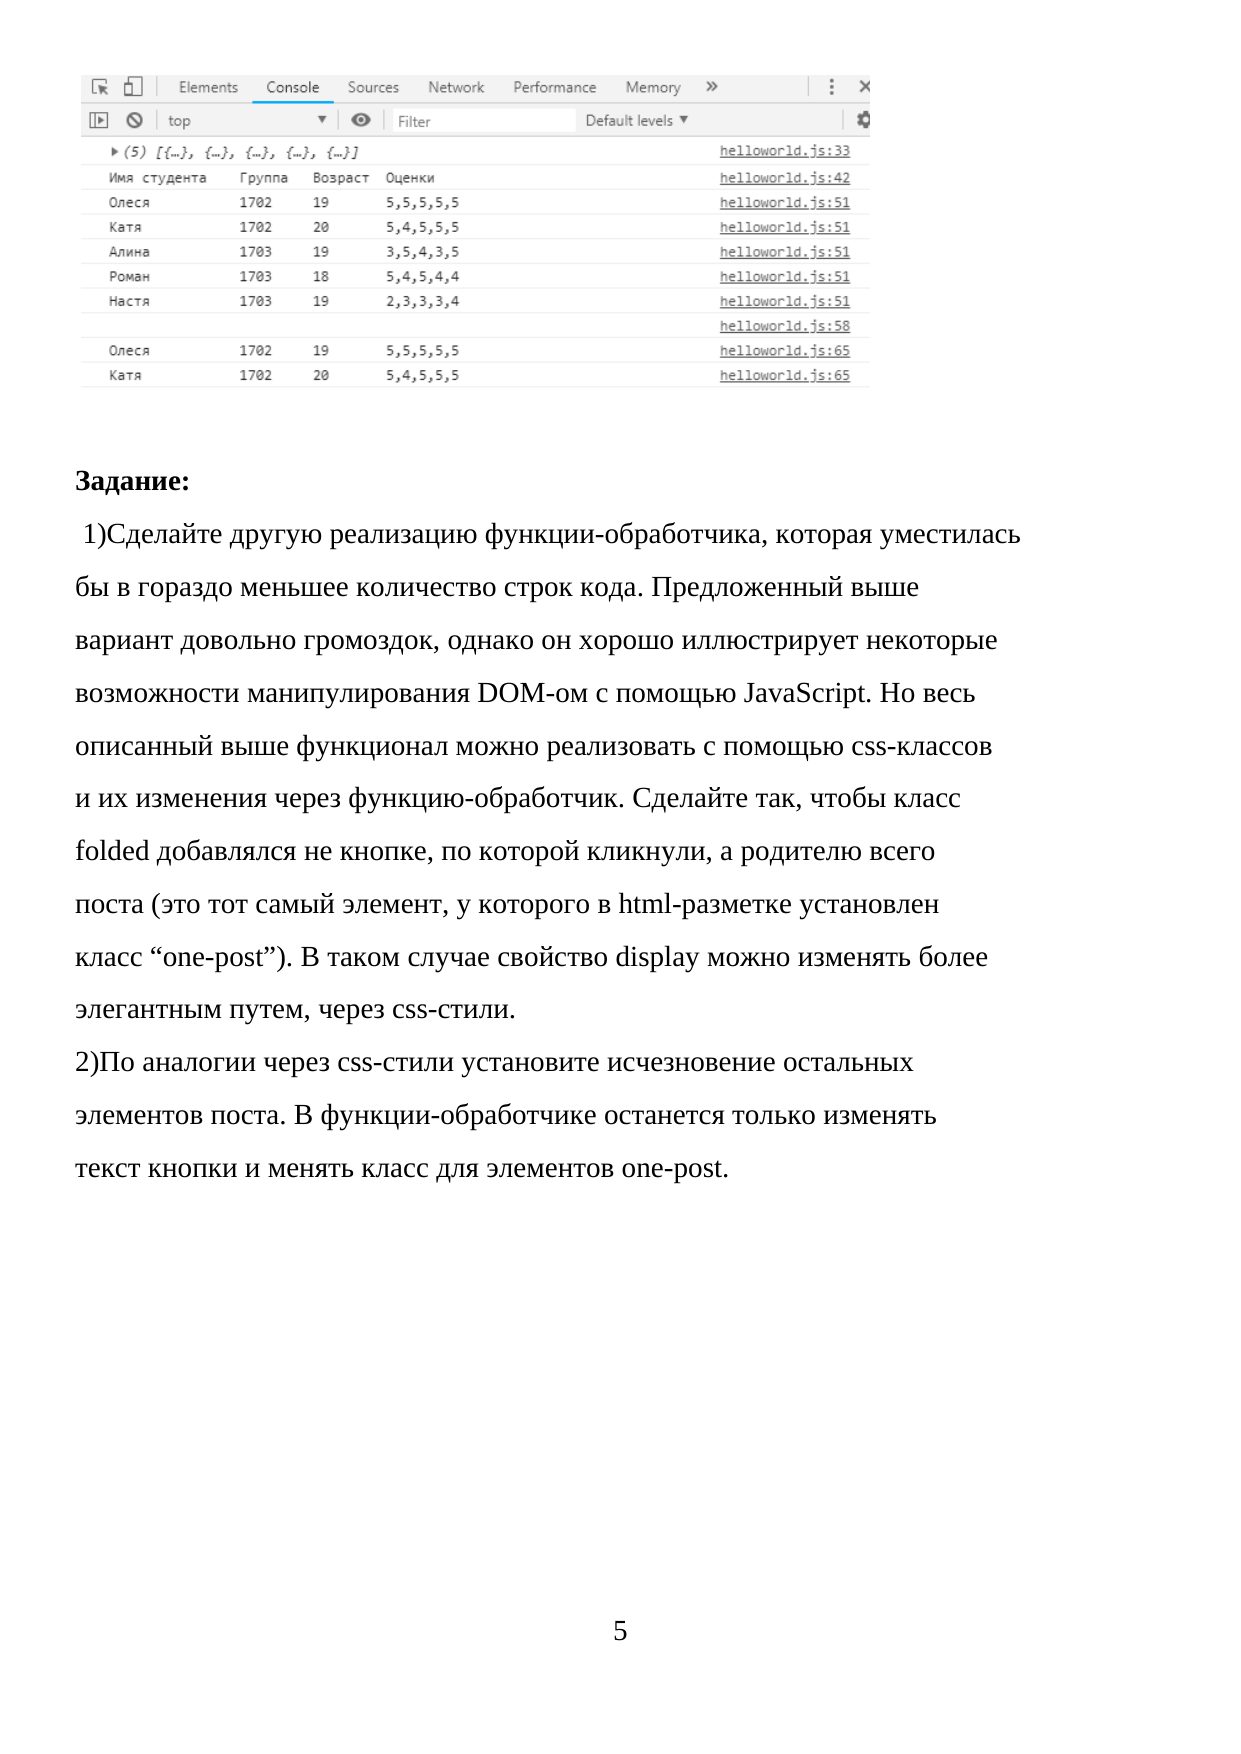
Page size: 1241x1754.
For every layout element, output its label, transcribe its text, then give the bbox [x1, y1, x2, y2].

text текст кнопки и менять класс для элементов one-post. [75, 1150, 1165, 1184]
text бы в гораздо меньшее количество строк кода. Предложенный выше [75, 569, 1165, 603]
text Задание: [75, 463, 1165, 497]
text и их изменения через функцию-обработчик. Сделайте так, чтобы класс [75, 780, 1165, 814]
text 1)Сделайте другую реализацию функции-обработчика, которая уместилась [75, 516, 1165, 550]
text элементов поста. В функции-обработчике останется только изменять [75, 1097, 1165, 1131]
text описанный выше функционал можно реализовать с помощью css-классов [75, 728, 1165, 761]
text класс “one-post”). В таком случае свойство display можно изменять более [75, 939, 1165, 972]
picture [81, 75, 870, 392]
text folded добавлялся не кнопке, по которой кликнули, а родителю всего [75, 833, 1165, 867]
text вариант довольно громоздок, однако он хорошо иллюстрирует некоторые [75, 622, 1165, 656]
text возможности манипулирования DOM-ом с помощью JavaScript. Но весь [75, 675, 1165, 708]
text элегантным путем, через css-стили. [75, 992, 1165, 1025]
text поста (это тот самый элемент, у которого в html-разметке установлен [75, 886, 1165, 919]
text 2)По аналогии через css-стили установите исчезновение остальных [75, 1044, 1165, 1078]
